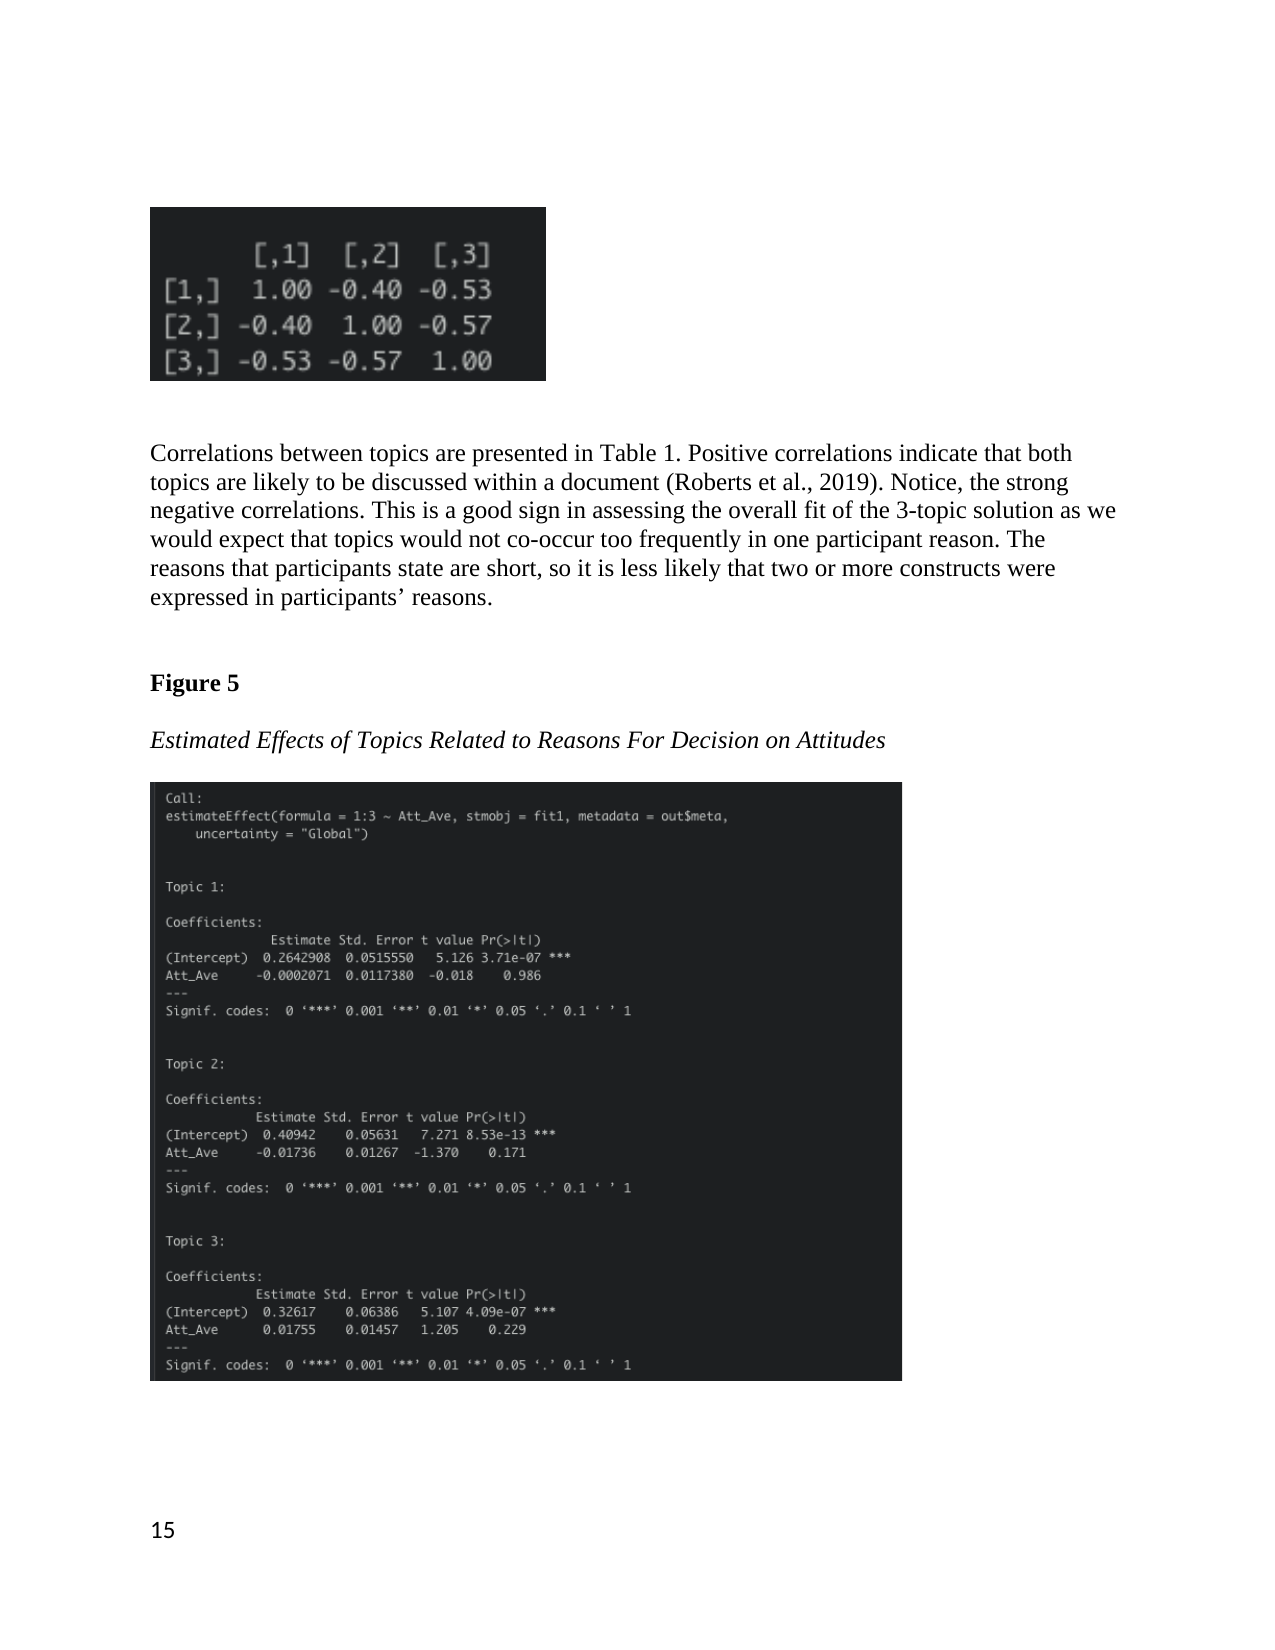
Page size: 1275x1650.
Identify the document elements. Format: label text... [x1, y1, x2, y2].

picture [150, 782, 903, 1381]
text Estimated Effects of Topics Related to Reasons For Decision on Attitudes [150, 725, 1125, 754]
text Figure 5 [150, 668, 1125, 697]
text Correlations between topics are presented in Table 1. Positive correlations indicate that both topics are likely to be discussed within a document (Roberts et al., 2019). Notice, the strong negative correlations. This is a good sign in assessing the overall fit of the 3-topic solution as we would expect that topics would not co-occur too frequently in one participant reason. The reasons that participants state are short, so it is less likely that two or more constructs were expressed in participants’ reasons. [150, 438, 1125, 610]
picture [150, 207, 546, 381]
